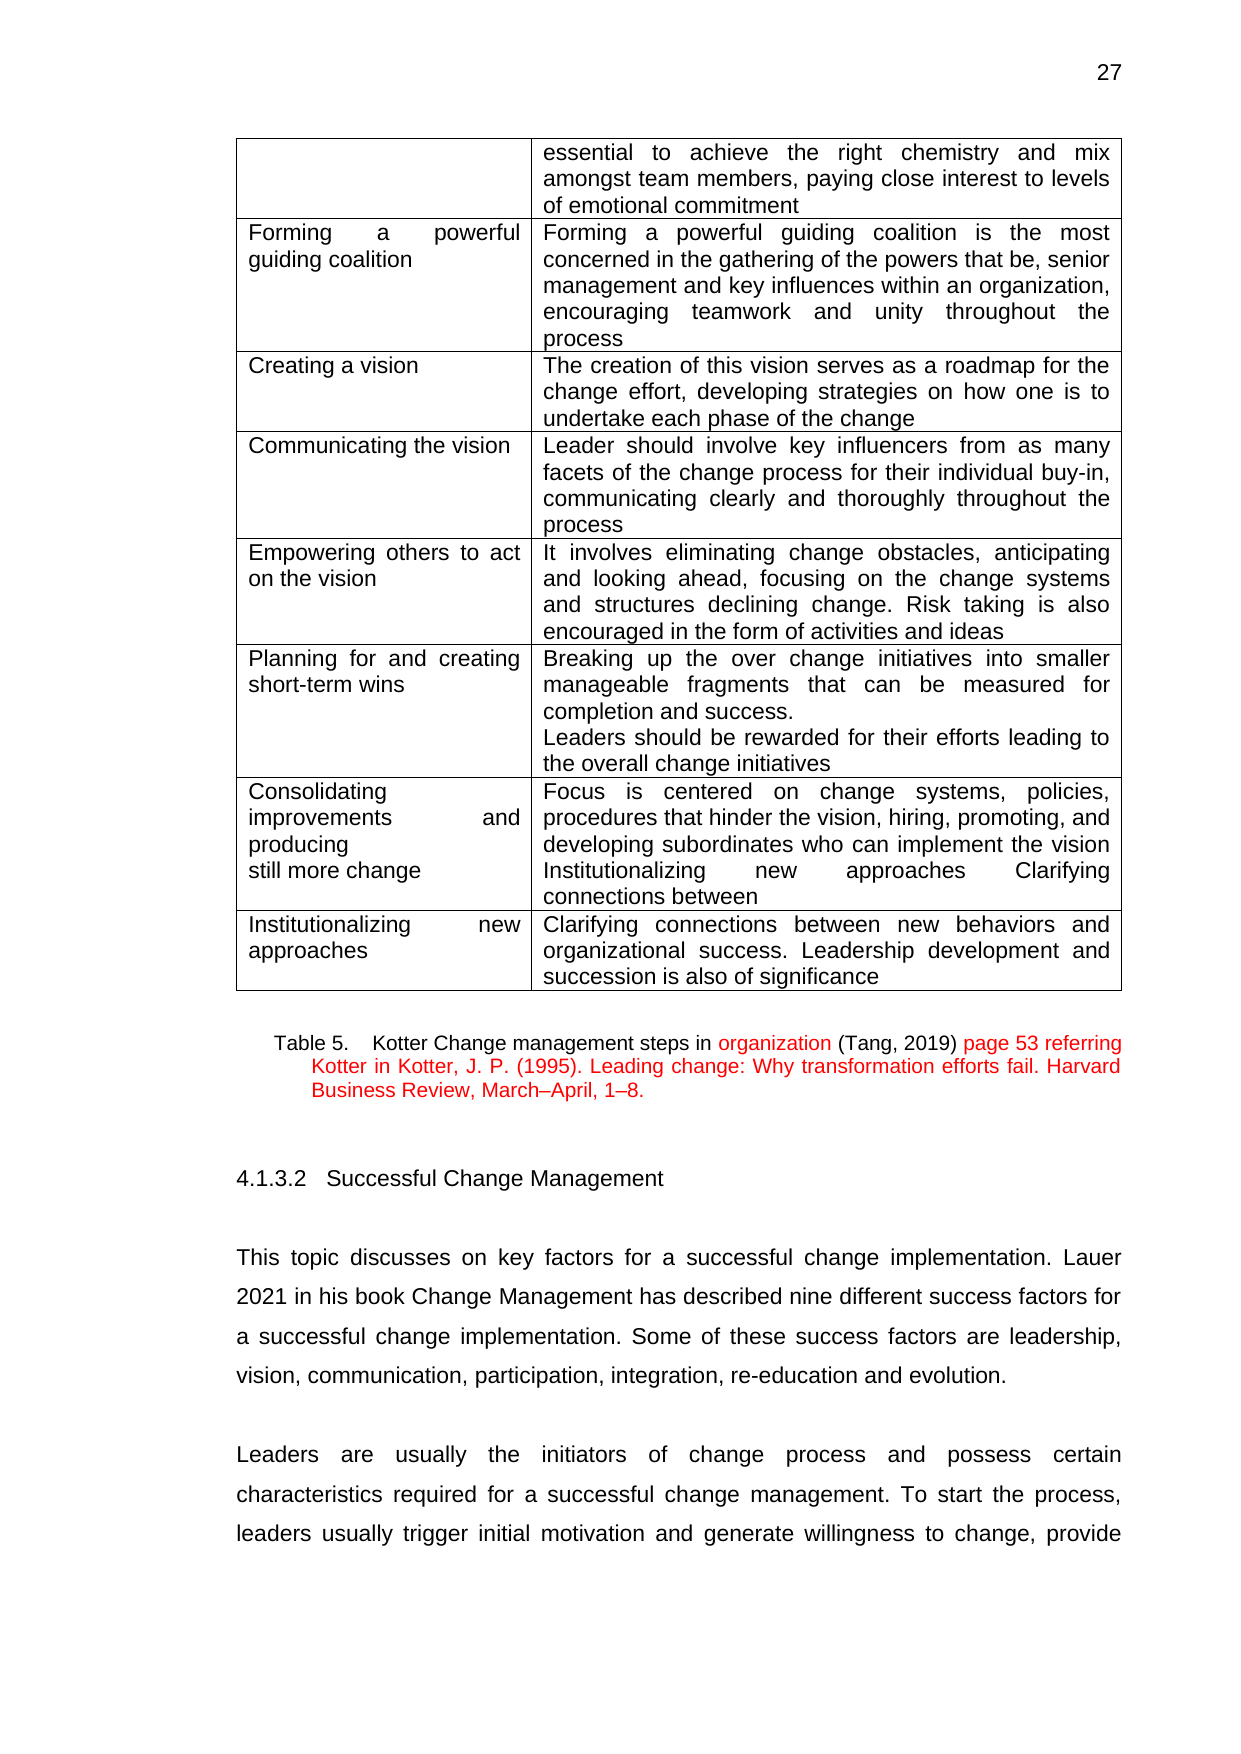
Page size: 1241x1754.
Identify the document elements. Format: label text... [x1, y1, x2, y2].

table_cell Communicating the vision [237, 432, 531, 537]
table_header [532, 139, 1121, 218]
table_cell Planning for and creating short-term wins [237, 645, 531, 777]
table_cell Leader should involve key influencers from as many facets of the change process for their individual buy-in, communicating clearly and thoroughly throughout the process [532, 432, 1121, 537]
table_cell Creating a vision [237, 352, 531, 431]
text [236, 1441, 1122, 1547]
text Kotter Change management steps in organization page 53 referring Kotter in Kotter, J. P. (1995). Leading change: Why transformation efforts fail. Harvard Business Review, March–April, 1–8. [274, 1030, 1122, 1102]
table_cell The creation of this vision serves as a roadmap for the change effort, developing strategies on how one is to undertake each phase of the change [532, 352, 1121, 431]
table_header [237, 139, 531, 218]
table_cell Breaking up the over change initiatives into smaller manageable fragments that can be measured for completion and success. Leaders should be rewarded for their efforts leading to the overall change initiatives [532, 645, 1121, 777]
table_cell Forming a powerful guiding coalition [237, 219, 531, 351]
table_cell Institutionalizing new approaches [237, 911, 531, 990]
table_cell Forming a powerful guiding coalition is the most concerned in the gathering of the powers that be, senior management and key influences within an organization, encouraging teamwork and unity throughout the process [532, 219, 1121, 351]
text This topic discusses on key factors for a successful change implementation. Lauer 2021 in his book Change Management has described nine different success factors for a successful change implementation. Some of these success factors are leadership, vision, communication, participation, integration, re-education and evolution. [236, 1244, 1122, 1388]
table_cell Consolidating improvements and producing still more change [237, 778, 531, 909]
table_cell Empowering others to act on the vision [237, 539, 531, 644]
table_cell Clarifying connections between new behaviors and organizational success. Leadership development and succession is also of significance [532, 911, 1121, 990]
subtitle Successful Change Management [236, 1165, 1122, 1191]
table_cell Focus is centered on change systems, policies, procedures that hinder the vision, hiring, promoting, and developing subordinates who can implement the vision Institutionalizing new approaches Clarifying connections between [532, 778, 1121, 909]
table_cell It involves eliminating change obstacles, anticipating and looking ahead, focusing on the change systems and structures declining change. Risk taking is also encouraged in the form of activities and ideas [532, 539, 1121, 644]
